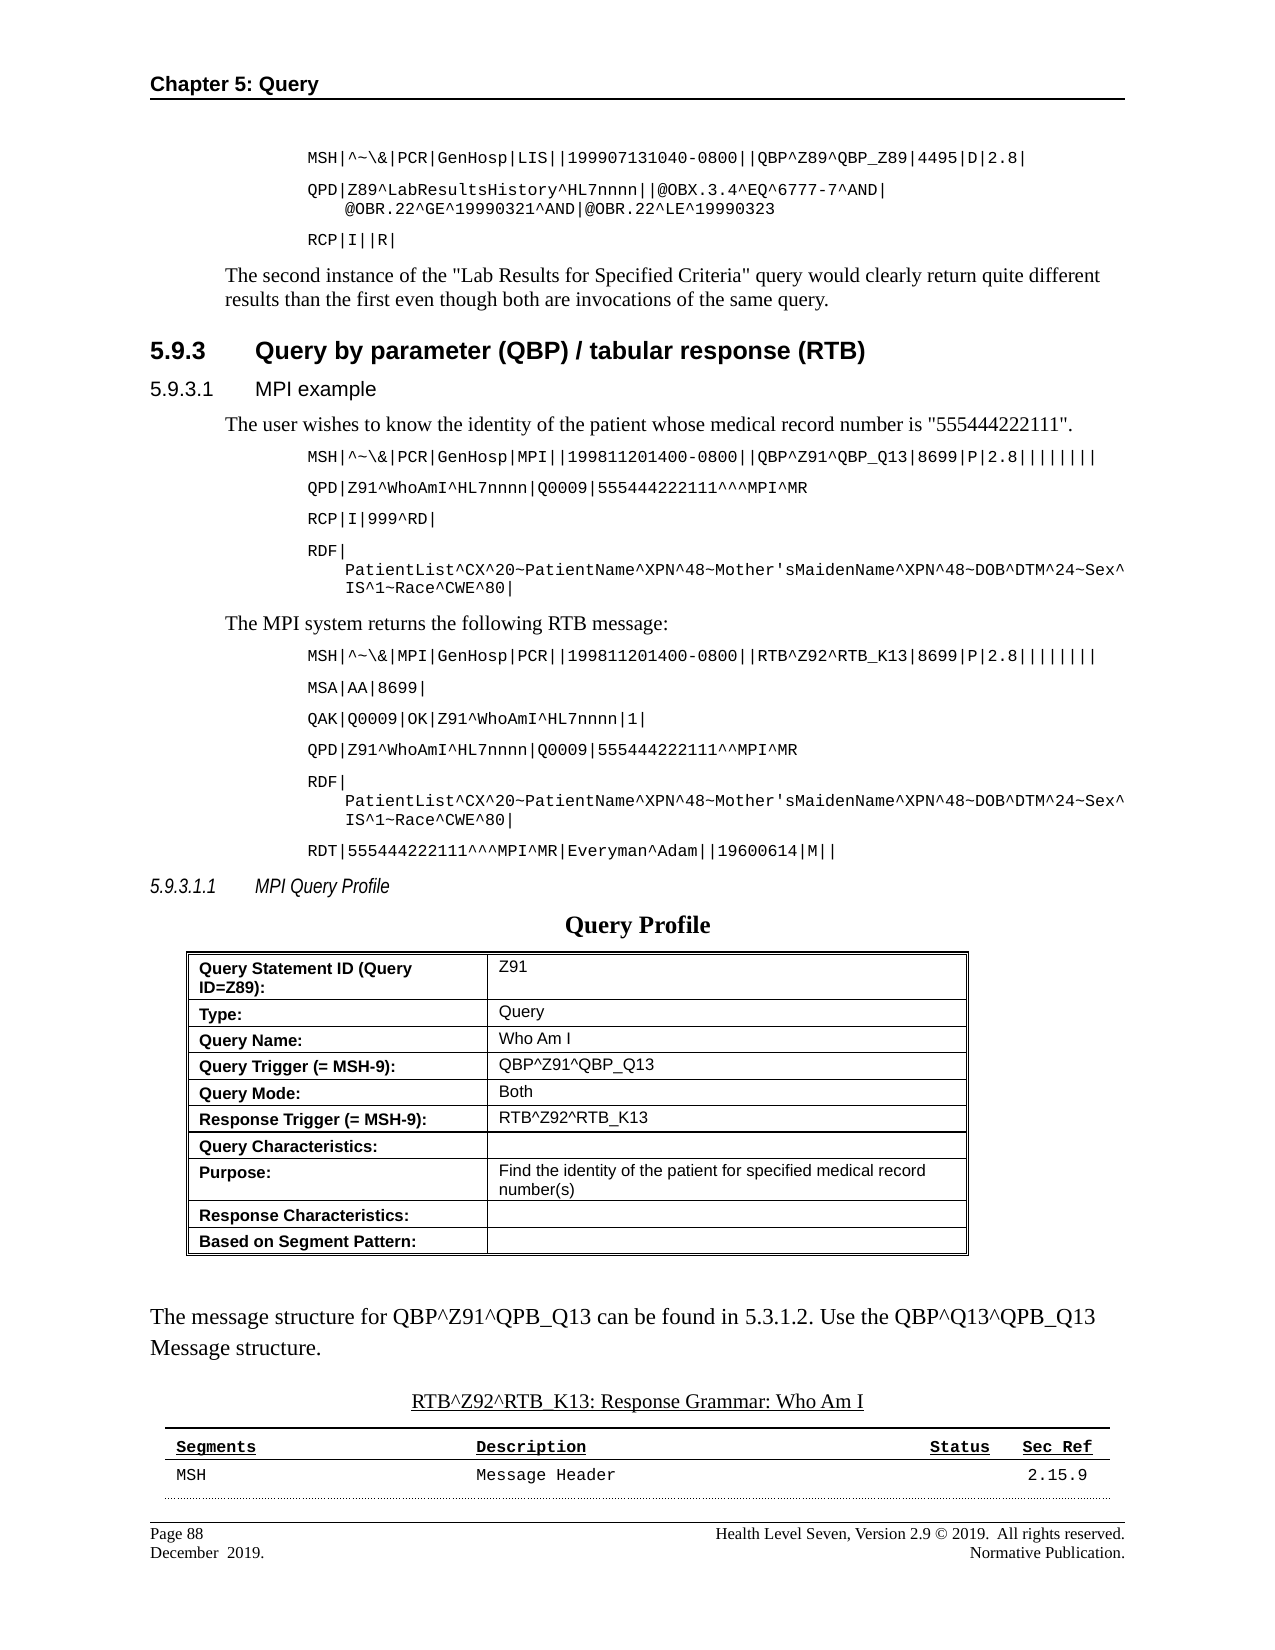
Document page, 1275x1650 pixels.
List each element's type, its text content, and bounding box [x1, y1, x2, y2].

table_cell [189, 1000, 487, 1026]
text RCP|I|999^RD| [307, 511, 1125, 530]
subtitle MPI example [150, 377, 1125, 401]
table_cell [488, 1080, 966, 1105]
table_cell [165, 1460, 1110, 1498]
text RTB^Z92^RTB_K13: Response Grammar: Who Am I [150, 1389, 1125, 1414]
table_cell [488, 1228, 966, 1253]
text RDF|PatientList^CX^20~PatientName^XPN^48~Mother'sMaidenName^XPN^48~DOB^DTM^24~Sex^IS^1~Race^CWE^80| [307, 542, 1125, 599]
text MSH|^~\&|MPI|GenHosp|PCR||199811201400-0800||RTB^Z92^RTB_K13|8699|P|2.8|||||||| [307, 648, 1125, 667]
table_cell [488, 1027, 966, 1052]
text RDT|555444222111^^^MPI^MR|Everyman^Adam||19600614|M|| [307, 842, 1125, 861]
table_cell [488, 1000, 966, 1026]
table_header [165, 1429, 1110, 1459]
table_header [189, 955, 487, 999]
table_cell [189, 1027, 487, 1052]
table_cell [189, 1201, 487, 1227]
text The second instance of the "Lab Results for Specified Criteria" query would clearly return quite different results than the first even though both are invocations of the same query. [225, 263, 1125, 311]
text Query Profile [150, 910, 1125, 939]
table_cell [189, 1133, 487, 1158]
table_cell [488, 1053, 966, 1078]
text QAK|Q0009|OK|Z91^WhoAmI^HL7nnnn|1| [307, 711, 1125, 729]
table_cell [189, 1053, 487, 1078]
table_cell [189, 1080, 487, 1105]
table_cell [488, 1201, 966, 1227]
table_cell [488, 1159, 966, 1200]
subtitle MPI Query Profile [150, 874, 1125, 898]
text QPD|Z89^LabResultsHistory^HL7nnnn||@OBX.3.4^EQ^6777-7^AND|@OBR.22^GE^19990321^AND|@OBR.22^LE^19990323 [307, 181, 1125, 219]
text MSH|^~\&|PCR|GenHosp|LIS||199907131040-0800||QBP^Z89^QBP_Z89|4495|D|2.8| [307, 150, 1125, 169]
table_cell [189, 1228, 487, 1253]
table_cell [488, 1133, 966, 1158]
text The user wishes to know the identity of the patient whose medical record number is "555444222111". [225, 412, 1125, 436]
subtitle Query by parameter (QBP) / tabular response (RTB) [150, 336, 1125, 365]
text RCP|I||R| [307, 232, 1125, 250]
text RDF|PatientList^CX^20~PatientName^XPN^48~Mother'sMaidenName^XPN^48~DOB^DTM^24~Sex^IS^1~Race^CWE^80| [307, 773, 1125, 830]
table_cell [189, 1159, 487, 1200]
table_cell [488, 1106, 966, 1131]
text The MPI system returns the following RTB message: [225, 611, 1125, 635]
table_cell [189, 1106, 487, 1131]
text MSH|^~\&|PCR|GenHosp|MPI||199811201400-0800||QBP^Z91^QBP_Q13|8699|P|2.8|||||||| [307, 448, 1125, 467]
text QPD|Z91^WhoAmI^HL7nnnn|Q0009|555444222111^^MPI^MR [307, 742, 1125, 761]
text The message structure for QBP^Z91^QPB_Q13 can be found in 5.3.1.2. Use the QBP^Q13^QPB_Q13 Message structure. [150, 1303, 1125, 1360]
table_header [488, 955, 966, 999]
text MSA|AA|8699| [307, 679, 1125, 698]
text QPD|Z91^WhoAmI^HL7nnnn|Q0009|555444222111^^^MPI^MR [307, 479, 1125, 498]
